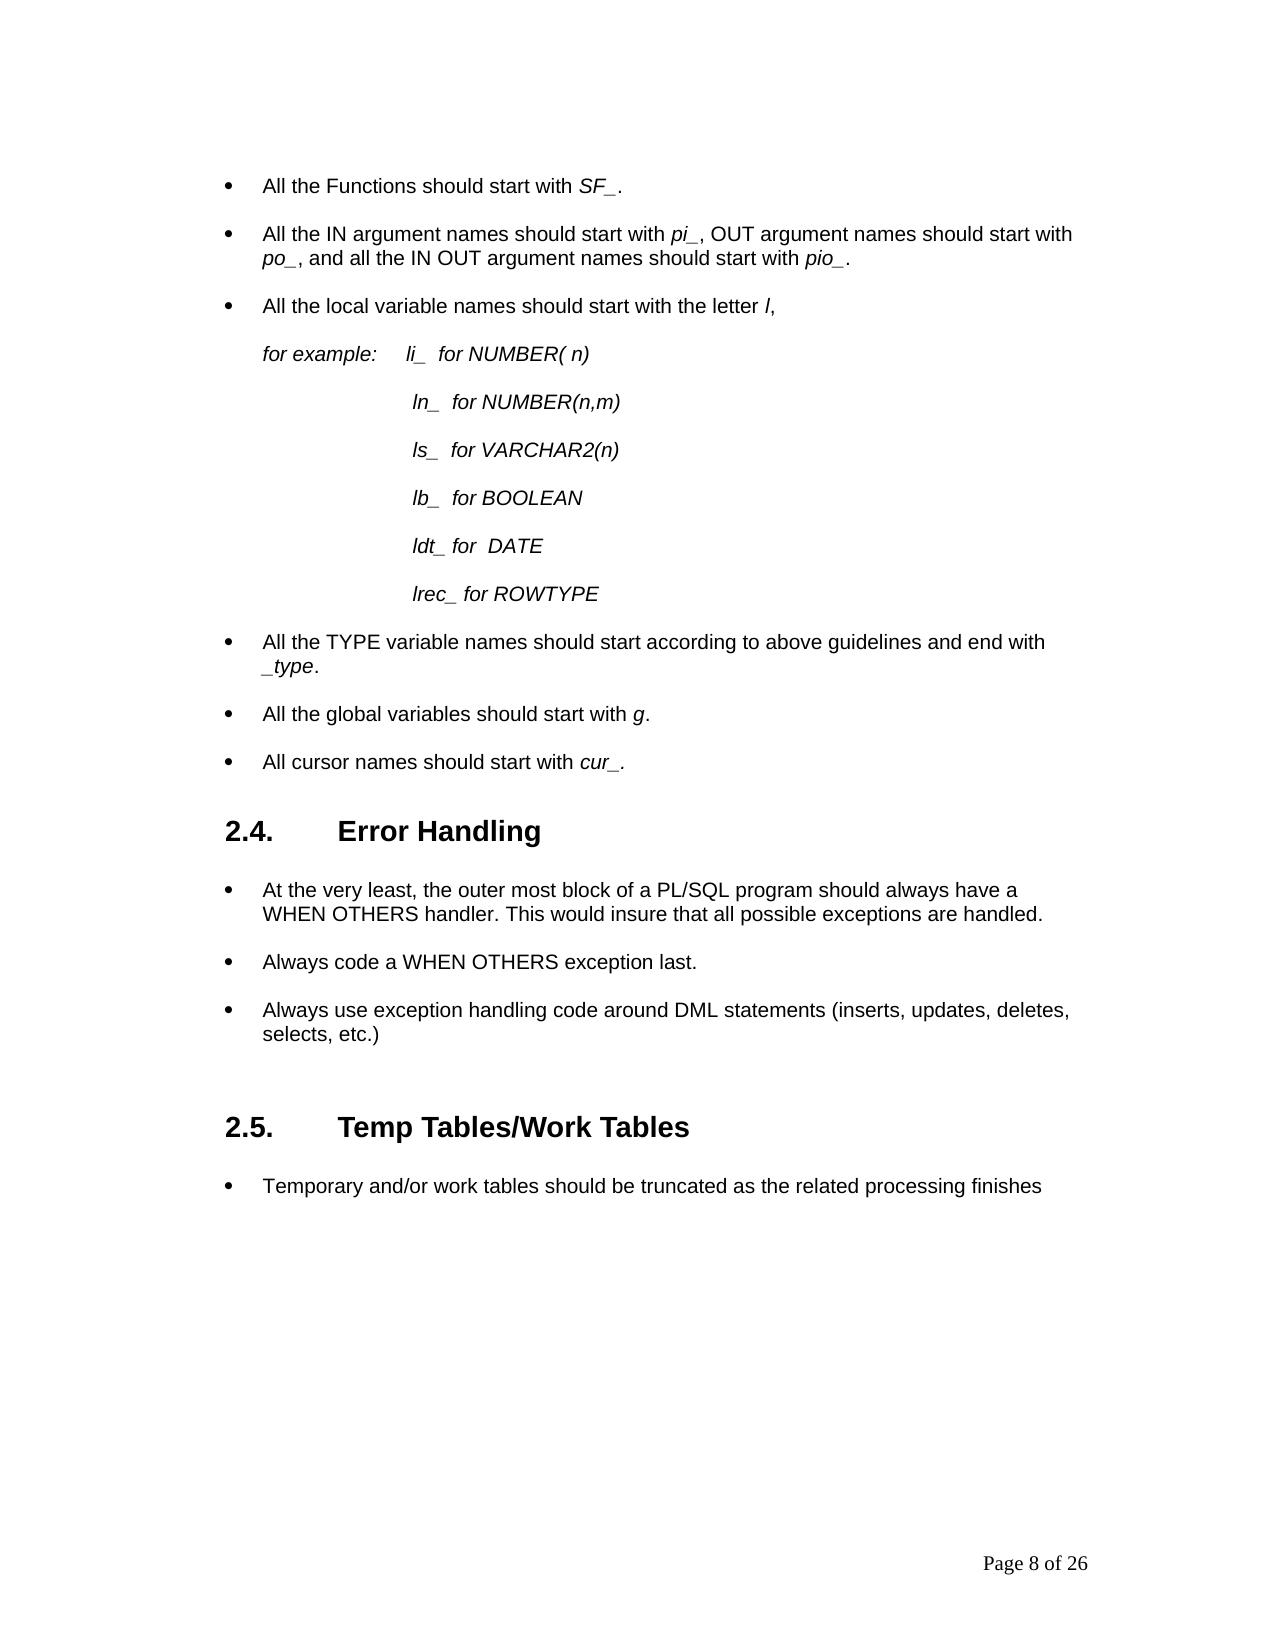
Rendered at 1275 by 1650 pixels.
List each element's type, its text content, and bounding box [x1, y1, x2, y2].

subtitle Temp Tables/Work Tables [225, 1111, 1087, 1144]
text ls_ for VARCHAR2(n) [337, 438, 1087, 462]
list Temporary and/or work tables should be truncated as the related processing finishes [225, 1174, 1087, 1198]
list At the very least, the outer most block of a PL/SQL program should always have a WHEN OTHERS handler. This would insure that all possible exceptions are handled. [225, 878, 1087, 926]
list All the local variable names should start with the letter l, [225, 294, 1087, 318]
text for example: li_ for NUMBER( n) [187, 342, 1087, 366]
list All the global variables should start with g. [225, 701, 1087, 726]
list All the IN argument names should start with pi_, OUT argument names should start with po_, and all the IN OUT argument names should start with pio_. [225, 222, 1087, 270]
text ln_ for NUMBER(n,m) [337, 390, 1087, 414]
text ldt_ for DATE [337, 534, 1087, 558]
subtitle Error Handling [225, 814, 1087, 848]
text lrec_ for ROWTYPE [337, 582, 1087, 606]
list All the Functions should start with SF_. [225, 174, 1087, 198]
list All cursor names should start with cur_. [225, 749, 1087, 773]
text lb_ for BOOLEAN [337, 486, 1087, 510]
list Always use exception handling code around DML statements (inserts, updates, deletes, selects, etc.) [225, 998, 1087, 1046]
list All the TYPE variable names should start according to above guidelines and end with _type. [225, 629, 1087, 677]
list Always code a WHEN OTHERS exception last. [225, 950, 1087, 974]
